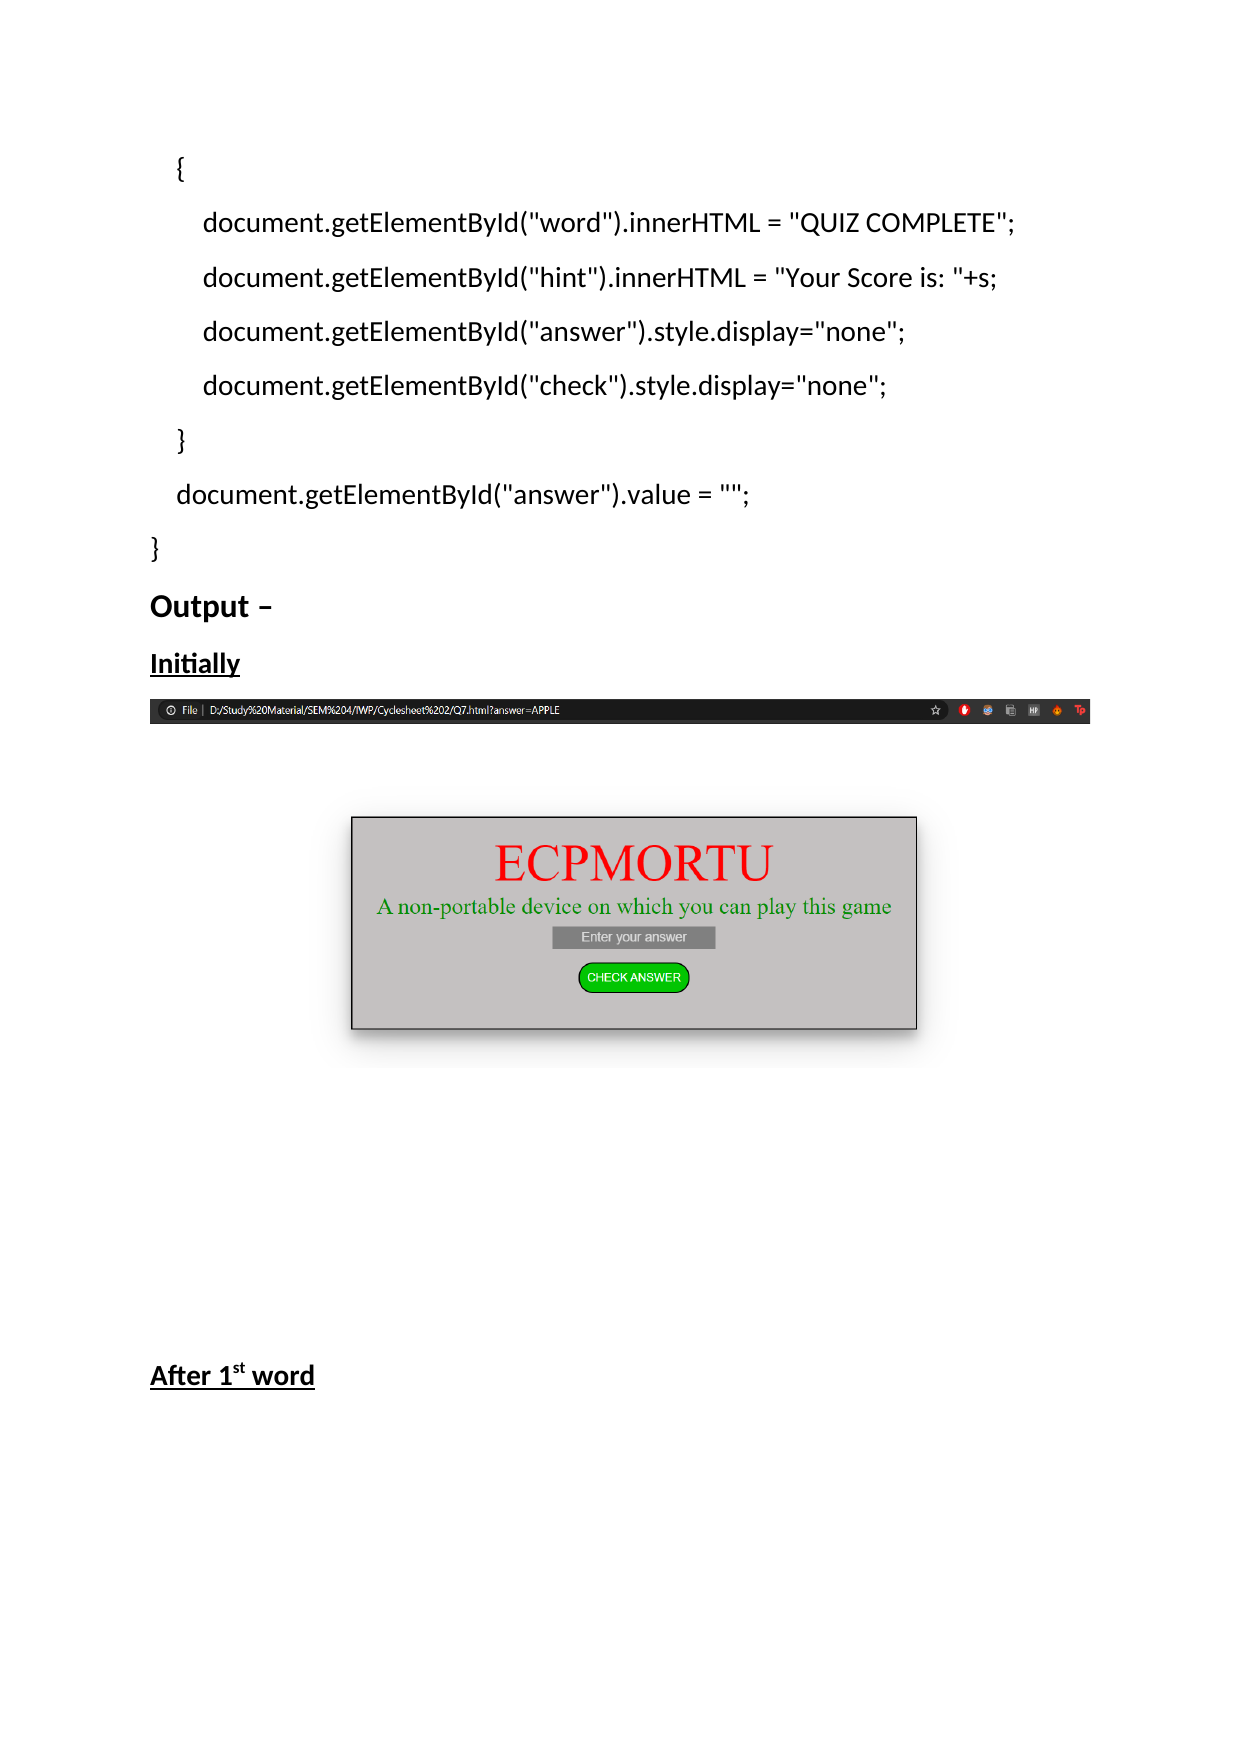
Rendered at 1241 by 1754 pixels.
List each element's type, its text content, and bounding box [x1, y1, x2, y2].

text { [150, 150, 1090, 186]
text document.getElementById("word").innerHTML = "QUIZ COMPLETE"; [150, 204, 1090, 240]
text After 1st word [150, 1357, 1090, 1393]
text document.getElementById("check").style.display="none"; [150, 367, 1090, 403]
picture [150, 699, 1091, 1068]
text } [150, 531, 1090, 566]
text } [150, 422, 1090, 457]
text Output – [150, 585, 1090, 626]
text document.getElementById("answer").value = ""; [150, 476, 1090, 512]
text document.getElementById("hint").innerHTML = "Your Score is: "+s; [150, 259, 1090, 294]
text Initially [150, 645, 1090, 680]
text document.getElementById("answer").style.display="none"; [150, 313, 1090, 349]
